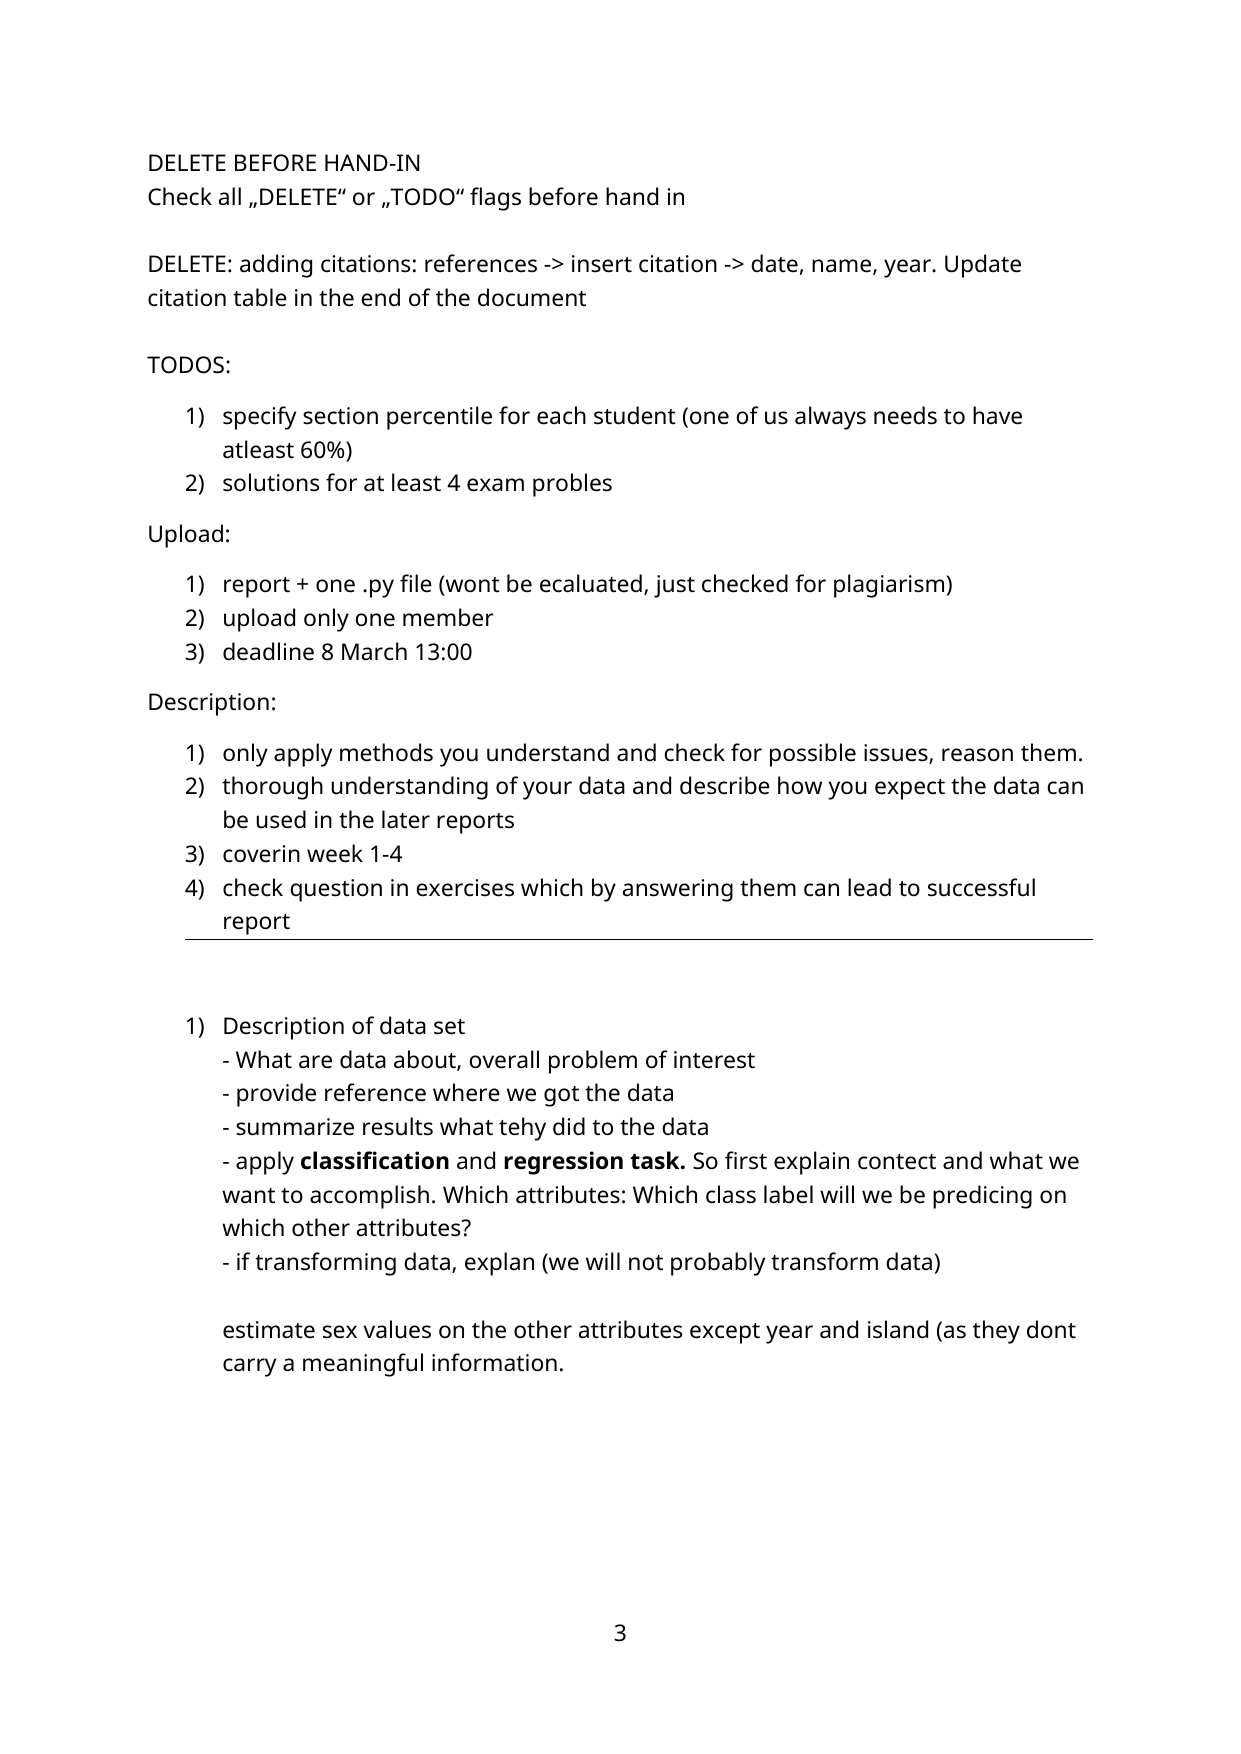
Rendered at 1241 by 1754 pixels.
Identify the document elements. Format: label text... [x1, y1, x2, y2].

list - What are data about, overall problem of interest [222, 1043, 1093, 1075]
text TODOS: [147, 349, 1093, 381]
list thorough understanding of your data and describe how you expect the data can be used in the later reports [184, 770, 1093, 835]
list - apply classification and regression task. So first explain contect and what we want to accomplish. Which attributes: Which class label will we be predicing on which other attributes? [222, 1145, 1093, 1243]
list only apply methods you understand and check for possible issues, reason them. [184, 737, 1093, 768]
text Check all „DELETE“ or „TODO“ flags before hand in [147, 181, 1093, 212]
text DELETE BEFORE HAND-IN [147, 147, 1093, 178]
text Description: [147, 686, 1093, 717]
list specify section percentile for each student (one of us always needs to have atleast 60%) [184, 400, 1093, 465]
list coverin week 1-4 [184, 838, 1093, 869]
list solutions for at least 4 exam probles [184, 467, 1093, 499]
list report + one .py file (wont be ecaluated, just checked for plagiarism) [184, 568, 1093, 599]
list - summarize results what tehy did to the data [222, 1111, 1093, 1142]
list upload only one member [184, 602, 1093, 633]
list check question in exercises which by answering them can lead to successful report [184, 872, 1093, 940]
list - if transforming data, explan (we will not probably transform data) [222, 1246, 1093, 1277]
list estimate sex values on the other attributes except year and island (as they dont carry a meaningful information. [222, 1313, 1093, 1378]
text Upload: [147, 518, 1093, 549]
list Description of data set [184, 1010, 1093, 1041]
text DELETE: adding citations: references -> insert citation -> date, name, year. Update citation table in the end of the document [147, 248, 1093, 313]
list deadline 8 March 13:00 [184, 636, 1093, 667]
list - provide reference where we got the data [222, 1077, 1093, 1108]
